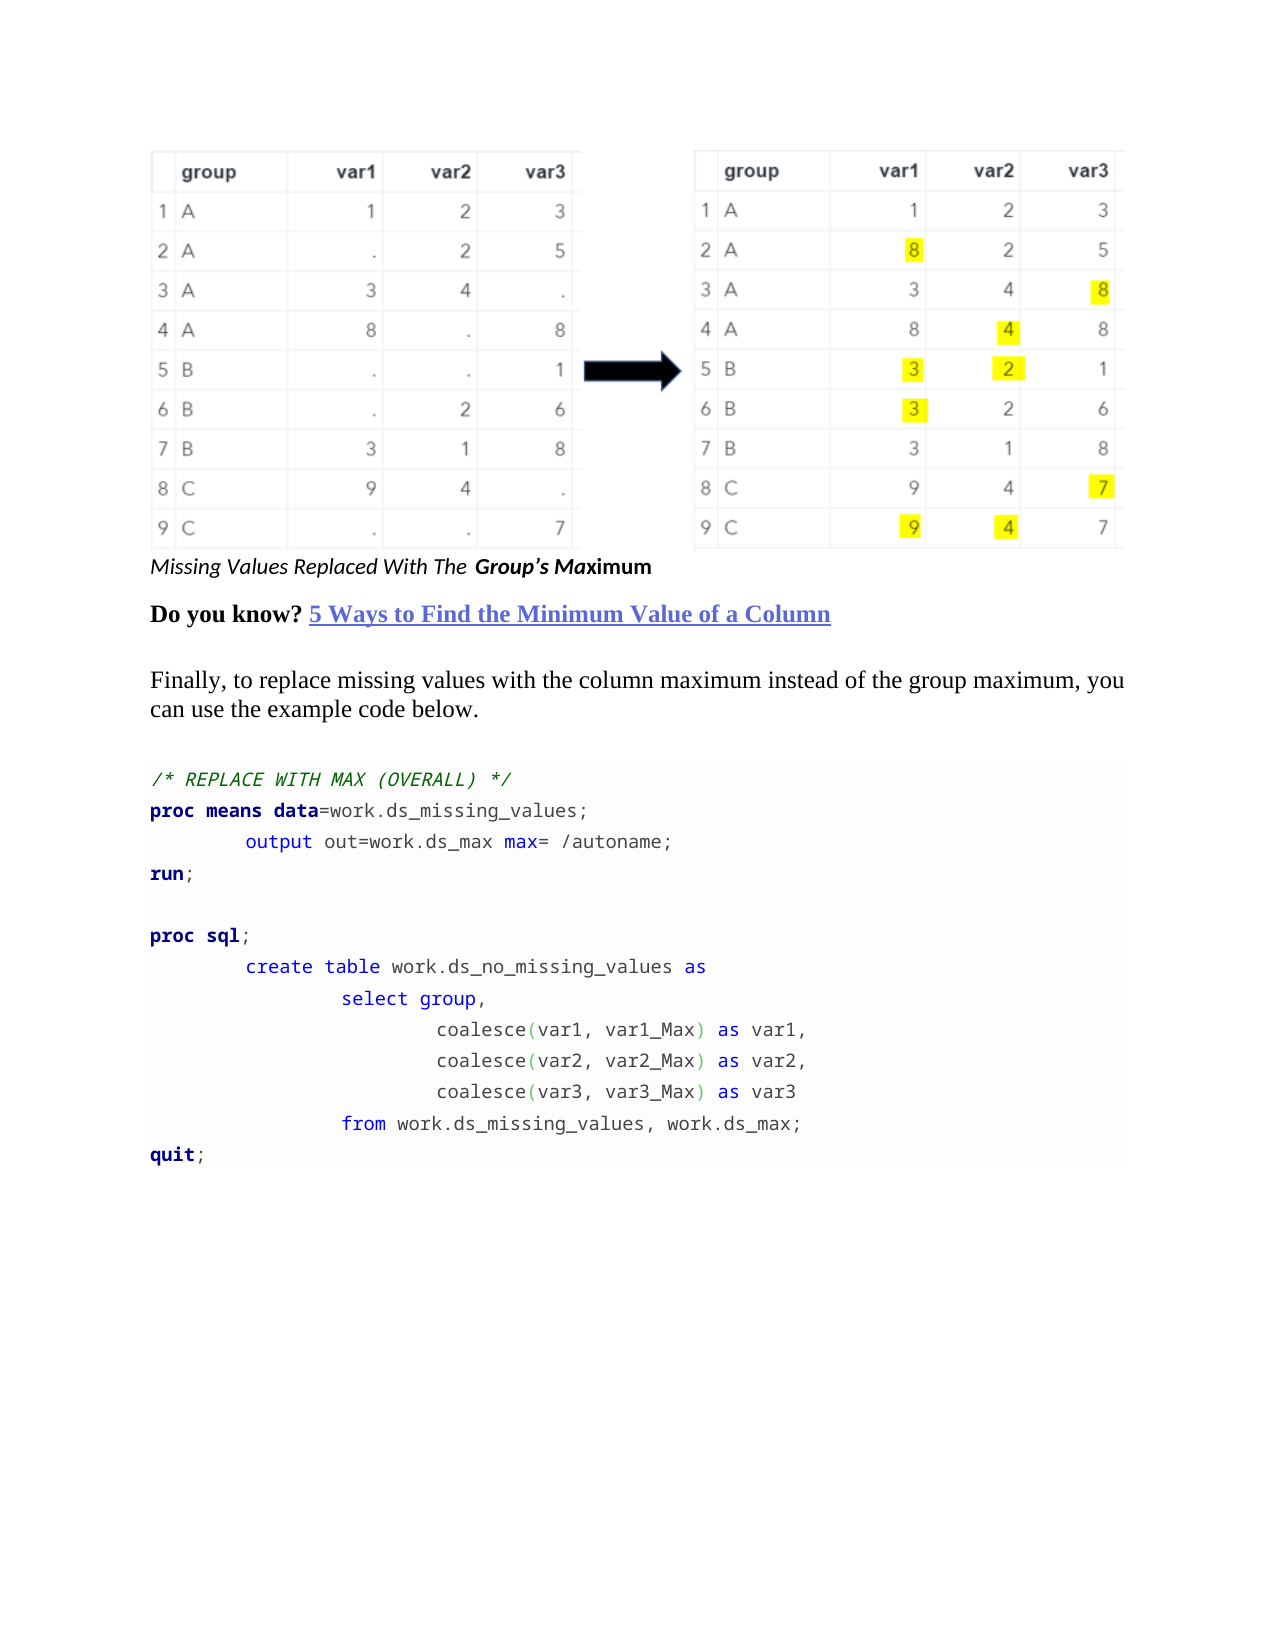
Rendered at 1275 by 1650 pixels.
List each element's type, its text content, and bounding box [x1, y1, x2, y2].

text coalesce(var2, var2_Max) as var2, [150, 1042, 1125, 1073]
text coalesce(var3, var3_Max) as var3 [150, 1073, 1125, 1104]
text /* REPLACE WITH MAX (OVERALL) */ [150, 761, 1125, 792]
text select group, [150, 979, 1125, 1011]
text quit; [150, 1136, 1125, 1167]
picture [150, 150, 1125, 551]
text create table work.ds_no_missing_values as [150, 948, 1125, 979]
text output out=work.ds_max max= /autoname; [150, 823, 1125, 854]
text coalesce(var1, var1_Max) as var1, [150, 1011, 1125, 1042]
text proc sql; [150, 917, 1125, 948]
text from work.ds_missing_values, work.ds_max; [150, 1104, 1125, 1136]
text Do you know? 5 Ways to Find the Minimum Value of a Column [150, 599, 1125, 628]
text Finally, to replace missing values with the column maximum instead of the group maximum, you can use the example code below. [150, 666, 1125, 723]
text run; [150, 854, 1125, 886]
text proc means data=work.ds_missing_values; [150, 792, 1125, 823]
text Missing Values Replaced With The Group’s Maximum [150, 551, 1125, 581]
